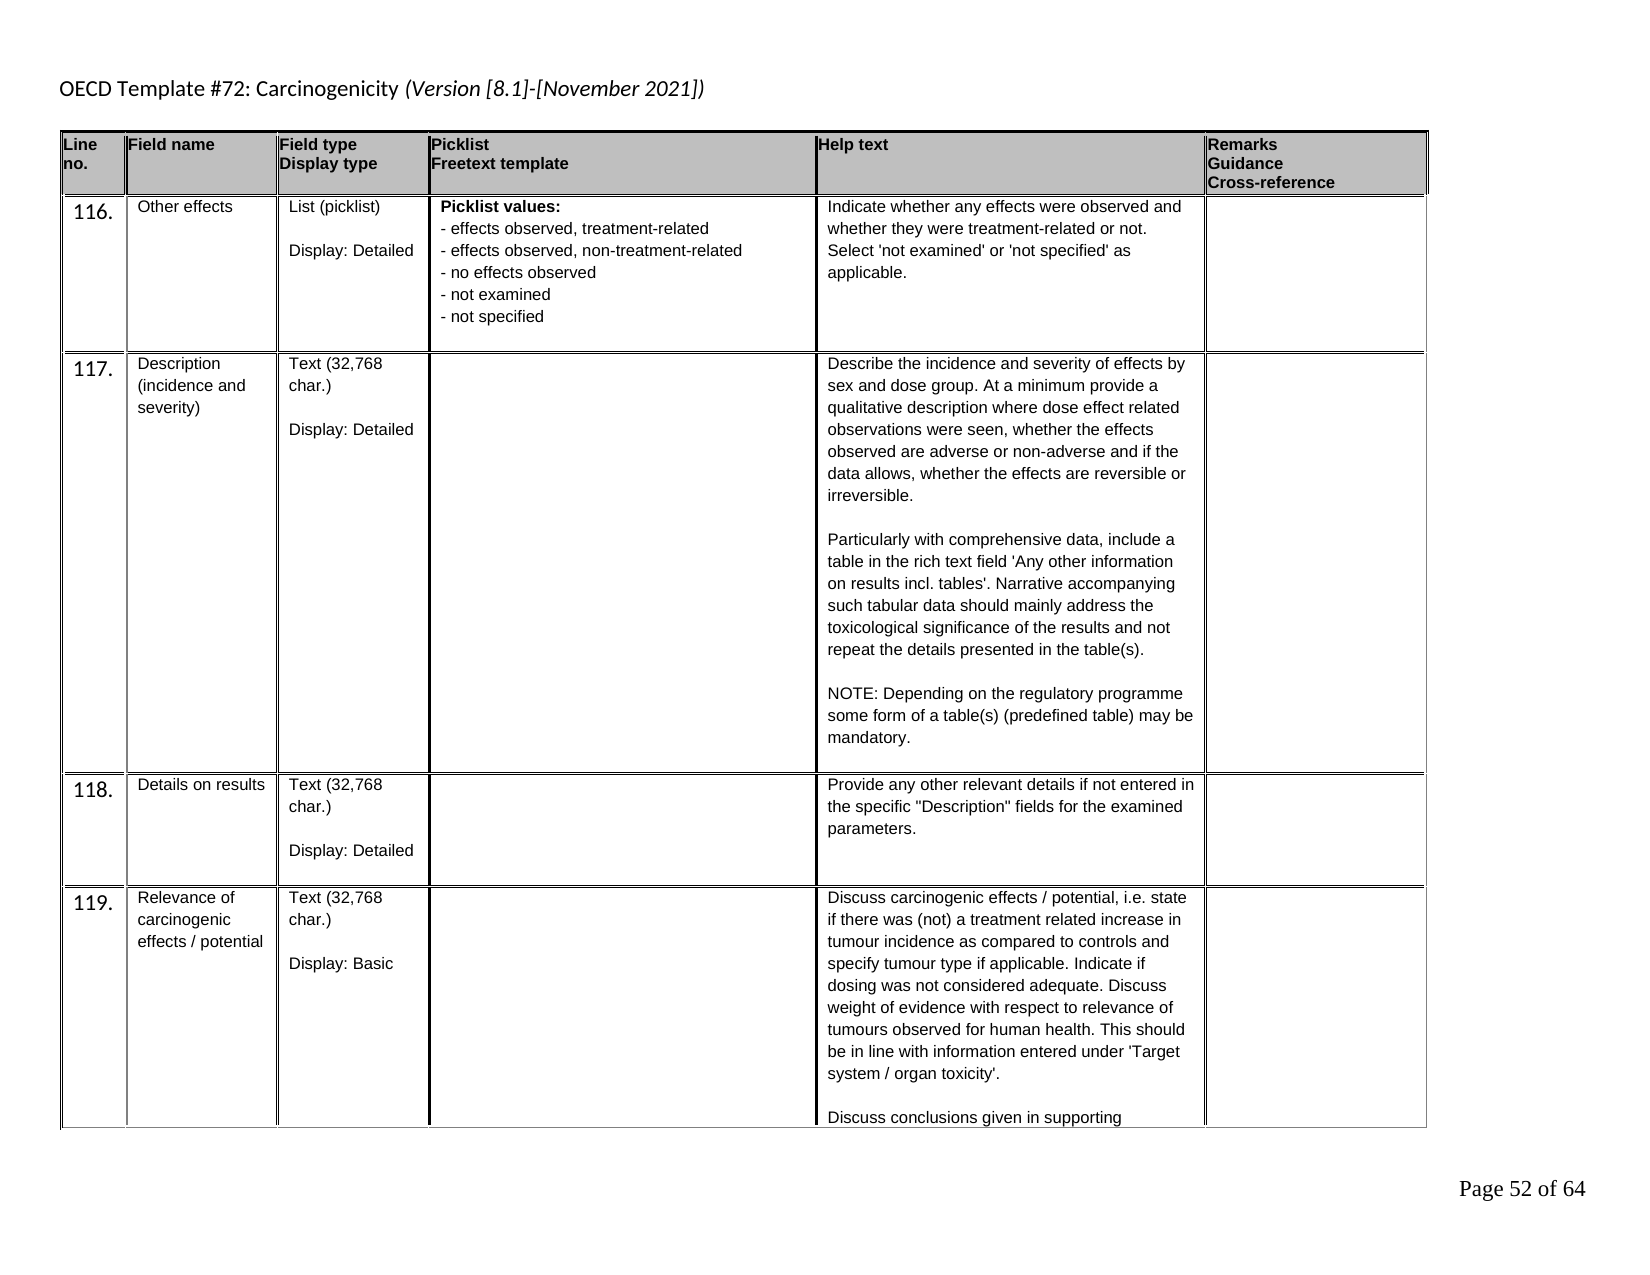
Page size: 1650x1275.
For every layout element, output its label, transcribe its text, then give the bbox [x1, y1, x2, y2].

table_cell [431, 354, 815, 771]
table_cell Indicate whether any effects were observed and whether they were treatment-related or not. Select 'not examined' or 'not specified' as applicable. [818, 197, 1204, 351]
table_cell [1206, 885, 1426, 1127]
table_header Field type Display type [278, 132, 429, 194]
table_cell [61, 194, 126, 351]
table_cell Details on results [128, 775, 276, 884]
table_cell [429, 888, 816, 1127]
table_cell [1206, 351, 1427, 771]
table_cell List (picklist) Display: Detailed [279, 197, 428, 351]
table_cell Text (32,768 char.) Display: Detailed [279, 354, 428, 771]
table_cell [816, 888, 1206, 1127]
table_cell [1207, 771, 1426, 884]
table_cell Provide any other relevant details if not entered in the specific "Description" fields for the examined parameters. [818, 775, 1204, 884]
table_cell [1206, 194, 1427, 351]
table_header Remarks Guidance Cross-reference [1206, 133, 1426, 194]
table_cell [61, 351, 126, 771]
table_cell Description (incidence and severity) [128, 354, 276, 771]
table_header Line no. [63, 132, 126, 194]
table_cell [63, 885, 126, 1127]
table_cell Picklist values: - effects observed, treatment-related - effects observed, non-treatment-related - no effects observed - not examined - not specified [431, 197, 815, 351]
table_cell Text (32,768 char.) Display: Basic [278, 888, 429, 1127]
table_header Help text [816, 133, 1206, 194]
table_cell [126, 888, 277, 1127]
table_cell Text (32,768 char.) Display: Detailed [279, 775, 428, 884]
table_cell Other effects [128, 197, 276, 351]
table_header Picklist Freetext template [429, 133, 816, 194]
table_cell [431, 775, 815, 884]
table_header Field name [126, 133, 277, 194]
table_cell [63, 771, 124, 884]
